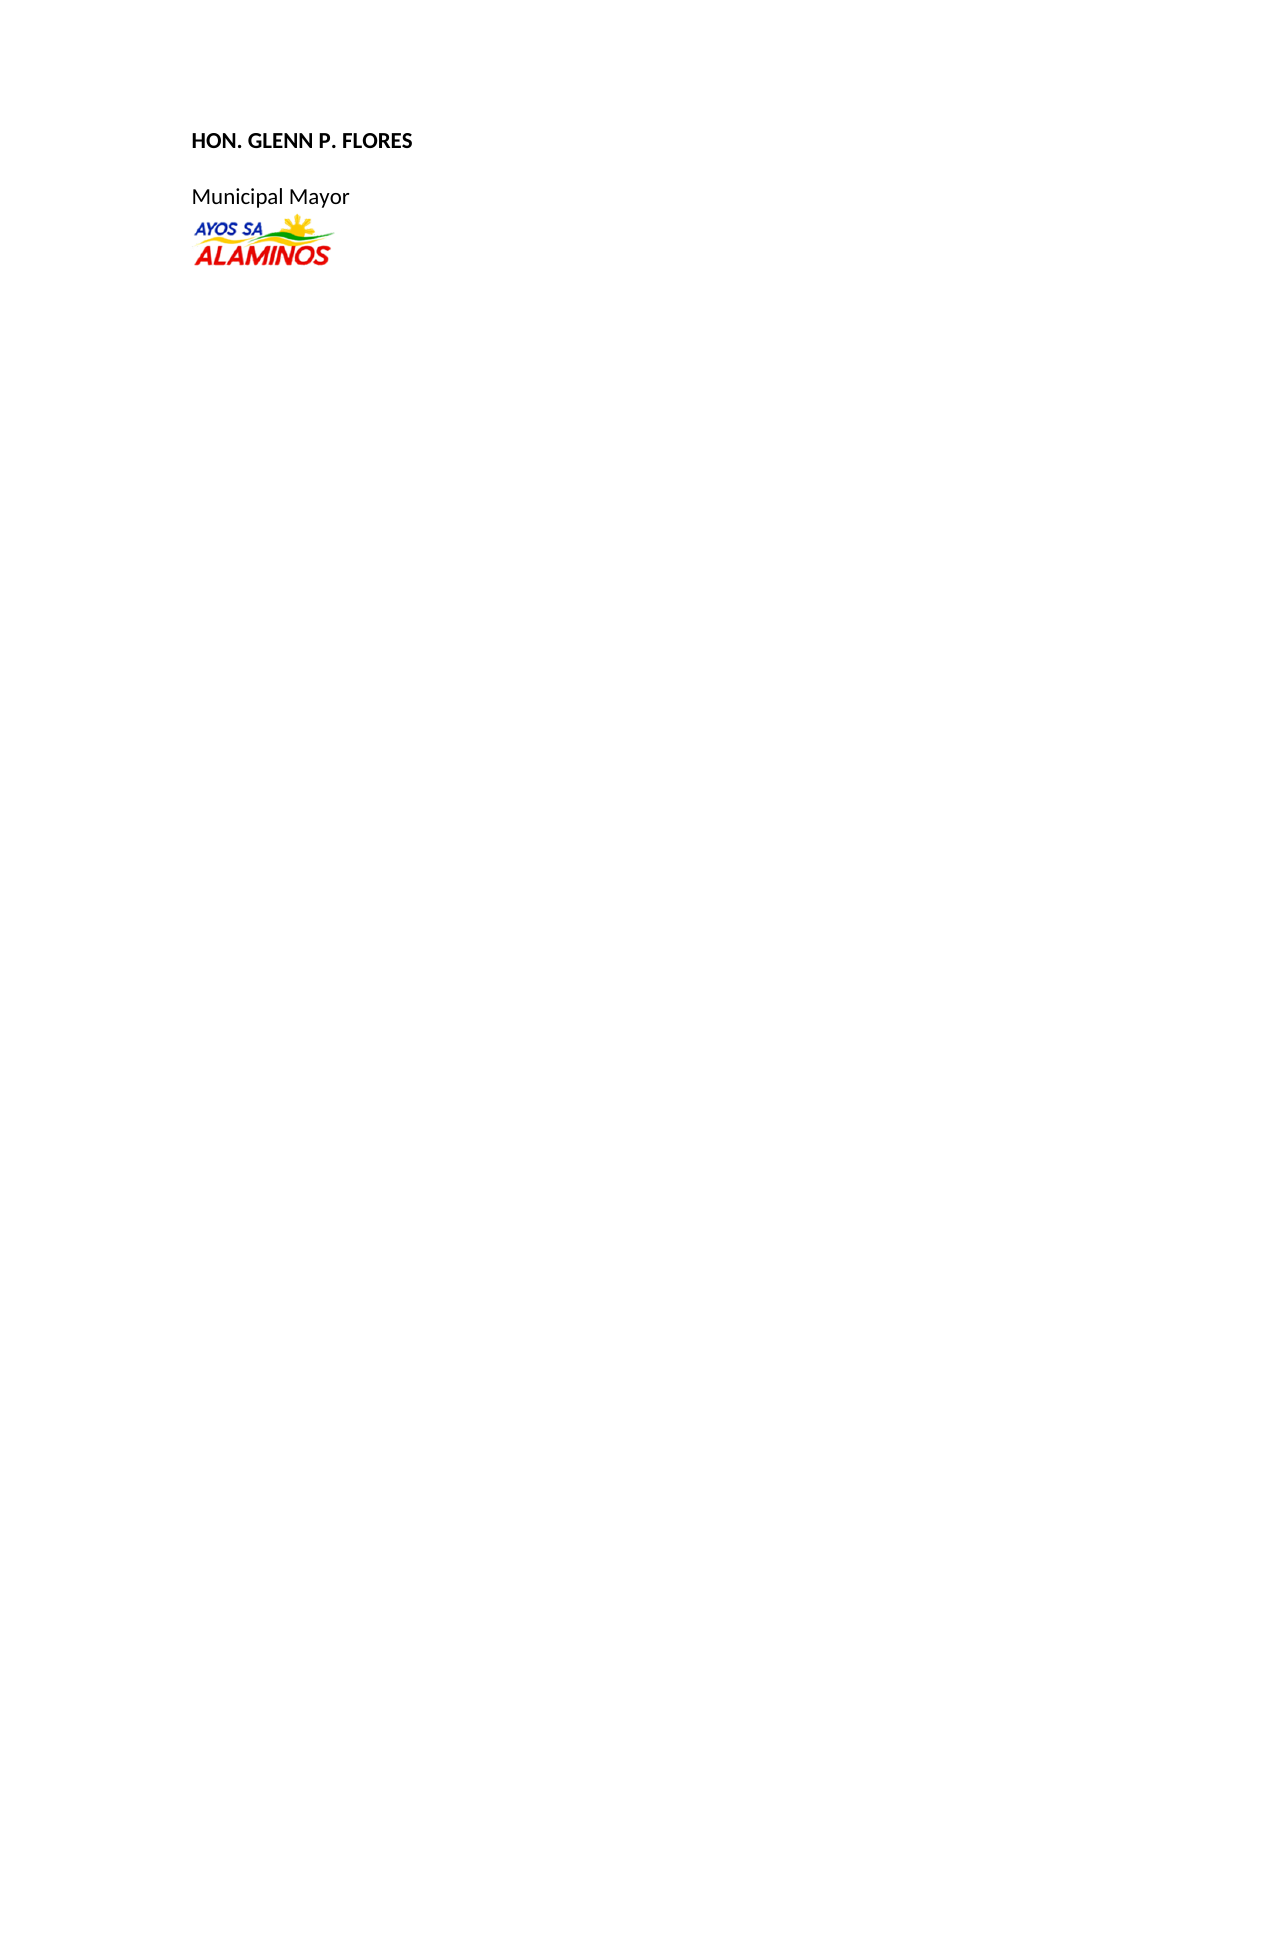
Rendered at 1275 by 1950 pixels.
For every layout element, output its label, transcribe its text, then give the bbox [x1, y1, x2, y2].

text Municipal Mayor [150, 182, 1125, 211]
text HON. GLENN P. FLORES [150, 126, 1125, 154]
picture [161, 205, 364, 279]
